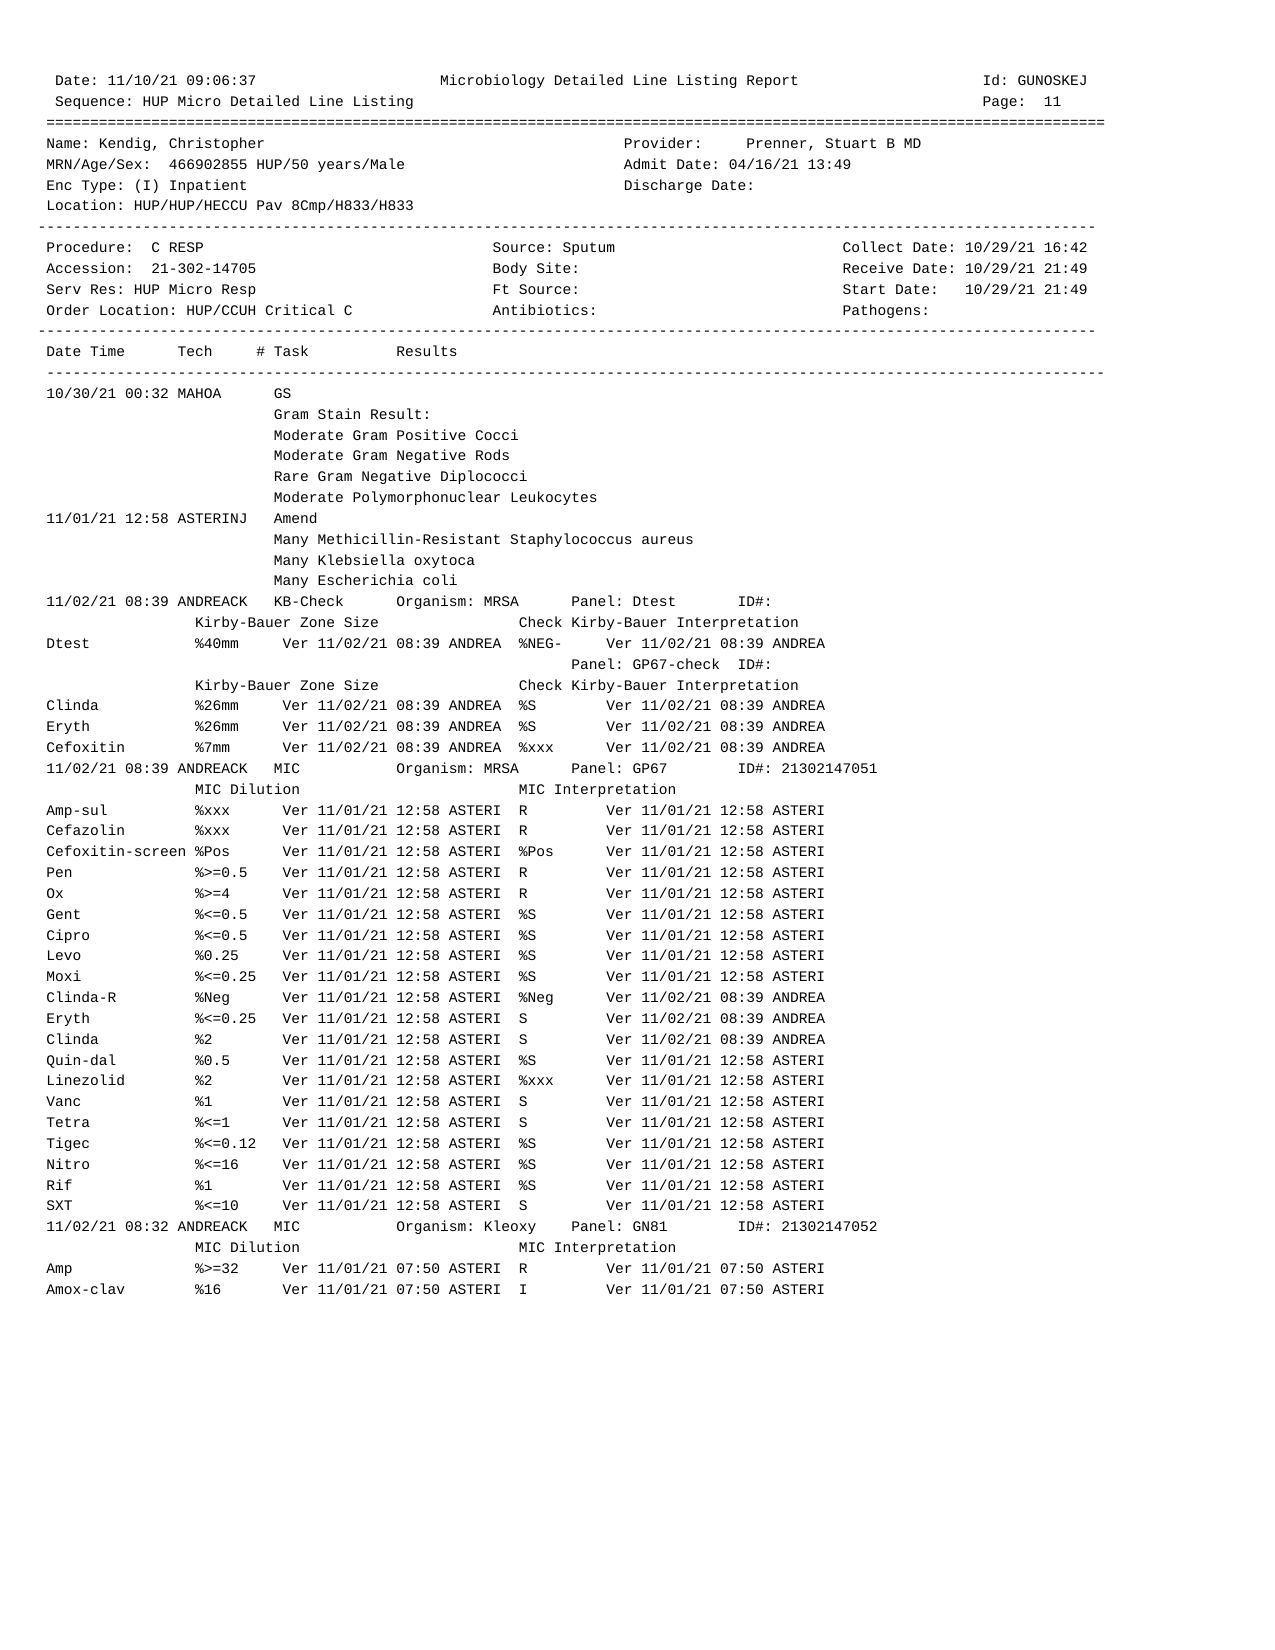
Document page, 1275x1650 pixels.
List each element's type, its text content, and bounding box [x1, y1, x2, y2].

text Gram Stain Result: [37, 407, 1262, 423]
text Moderate Polymorphonuclear Leukocytes [37, 490, 1262, 507]
text 11/02/21 08:39 ANDREACK KB-Check Organism: MRSA Panel: Dtest ID#: [37, 594, 1262, 611]
text Sequence: HUP Micro Detailed Line Listing Page: 11 [37, 94, 1262, 111]
text Gent %<=0.5 Ver 11/01/21 12:58 ASTERI %S Ver 11/01/21 12:58 ASTERI [37, 907, 1262, 923]
text Kirby-Bauer Zone Size Check Kirby-Bauer Interpretation [37, 678, 1262, 694]
text Levo %0.25 Ver 11/01/21 12:58 ASTERI %S Ver 11/01/21 12:58 ASTERI [37, 949, 1262, 965]
text ========================================================================================================================= [37, 115, 1262, 132]
text MIC Dilution MIC Interpretation [37, 782, 1262, 798]
text Date: 11/10/21 09:06:37 Microbiology Detailed Line Listing Report Id: GUNOSKEJ [37, 74, 1262, 90]
text Enc Type: (I) Inpatient Discharge Date: [37, 178, 1262, 194]
text Linezolid %2 Ver 11/01/21 12:58 ASTERI %xxx Ver 11/01/21 12:58 ASTERI [37, 1074, 1262, 1090]
text Eryth %26mm Ver 11/02/21 08:39 ANDREA %S Ver 11/02/21 08:39 ANDREA [37, 719, 1262, 736]
text Moderate Gram Positive Cocci [37, 428, 1262, 444]
text Amox-clav %16 Ver 11/01/21 07:50 ASTERI I Ver 11/01/21 07:50 ASTERI [37, 1282, 1262, 1298]
text Cefoxitin-screen %Pos Ver 11/01/21 12:58 ASTERI %Pos Ver 11/01/21 12:58 ASTERI [37, 844, 1262, 861]
text Procedure: C RESP Source: Sputum Collect Date: 10/29/21 16:42 [37, 240, 1262, 257]
text Dtest %40mm Ver 11/02/21 08:39 ANDREA %NEG- Ver 11/02/21 08:39 ANDREA [37, 636, 1262, 653]
text Cefoxitin %7mm Ver 11/02/21 08:39 ANDREA %xxx Ver 11/02/21 08:39 ANDREA [37, 740, 1262, 757]
text 11/01/21 12:58 ASTERINJ Amend [37, 511, 1262, 528]
text SXT %<=10 Ver 11/01/21 12:58 ASTERI S Ver 11/01/21 12:58 ASTERI [37, 1199, 1262, 1215]
text Eryth %<=0.25 Ver 11/01/21 12:58 ASTERI S Ver 11/02/21 08:39 ANDREA [37, 1011, 1262, 1028]
text Rare Gram Negative Diplococci [37, 469, 1262, 486]
text Clinda %26mm Ver 11/02/21 08:39 ANDREA %S Ver 11/02/21 08:39 ANDREA [37, 699, 1262, 715]
text Amp-sul %xxx Ver 11/01/21 12:58 ASTERI R Ver 11/01/21 12:58 ASTERI [37, 803, 1262, 819]
text Many Escherichia coli [37, 574, 1262, 590]
text Panel: GP67-check ID#: [37, 657, 1262, 673]
text Clinda-R %Neg Ver 11/01/21 12:58 ASTERI %Neg Ver 11/02/21 08:39 ANDREA [37, 990, 1262, 1007]
text Many Methicillin-Resistant Staphylococcus aureus [37, 532, 1262, 548]
text Rif %1 Ver 11/01/21 12:58 ASTERI %S Ver 11/01/21 12:58 ASTERI [37, 1178, 1262, 1194]
text MRN/Age/Sex: 466902855 HUP/50 years/Male Admit Date: 04/16/21 13:49 [37, 157, 1262, 173]
text Quin-dal %0.5 Ver 11/01/21 12:58 ASTERI %S Ver 11/01/21 12:58 ASTERI [37, 1053, 1262, 1069]
text Cipro %<=0.5 Ver 11/01/21 12:58 ASTERI %S Ver 11/01/21 12:58 ASTERI [37, 928, 1262, 944]
text Amp %>=32 Ver 11/01/21 07:50 ASTERI R Ver 11/01/21 07:50 ASTERI [37, 1261, 1262, 1278]
text Vanc %1 Ver 11/01/21 12:58 ASTERI S Ver 11/01/21 12:58 ASTERI [37, 1094, 1262, 1111]
text Cefazolin %xxx Ver 11/01/21 12:58 ASTERI R Ver 11/01/21 12:58 ASTERI [37, 824, 1262, 840]
text Date Time Tech # Task Results [37, 344, 1262, 361]
text ------------------------------------------------------------------------------------------------------------------------- [37, 219, 1262, 236]
text Pen %>=0.5 Ver 11/01/21 12:58 ASTERI R Ver 11/01/21 12:58 ASTERI [37, 865, 1262, 882]
text ------------------------------------------------------------------------------------------------------------------------- [37, 324, 1262, 340]
text MIC Dilution MIC Interpretation [37, 1240, 1262, 1257]
text 11/02/21 08:32 ANDREACK MIC Organism: Kleoxy Panel: GN81 ID#: 21302147052 [37, 1219, 1262, 1236]
text Many Klebsiella oxytoca [37, 553, 1262, 569]
text ------------------------------------------------------------------------------------------------------------------------- [37, 365, 1262, 382]
text Clinda %2 Ver 11/01/21 12:58 ASTERI S Ver 11/02/21 08:39 ANDREA [37, 1032, 1262, 1048]
text Nitro %<=16 Ver 11/01/21 12:58 ASTERI %S Ver 11/01/21 12:58 ASTERI [37, 1157, 1262, 1173]
text Location: HUP/HUP/HECCU Pav 8Cmp/H833/H833 [37, 199, 1262, 215]
text 11/02/21 08:39 ANDREACK MIC Organism: MRSA Panel: GP67 ID#: 21302147051 [37, 761, 1262, 778]
text 10/30/21 00:32 MAHOA GS [37, 386, 1262, 403]
text Moxi %<=0.25 Ver 11/01/21 12:58 ASTERI %S Ver 11/01/21 12:58 ASTERI [37, 969, 1262, 986]
text Serv Res: HUP Micro Resp Ft Source: Start Date: 10/29/21 21:49 [37, 282, 1262, 298]
text Name: Kendig, Christopher Provider: Prenner, Stuart B MD [37, 136, 1262, 153]
text Accession: 21-302-14705 Body Site: Receive Date: 10/29/21 21:49 [37, 261, 1262, 278]
text Moderate Gram Negative Rods [37, 449, 1262, 465]
text Tigec %<=0.12 Ver 11/01/21 12:58 ASTERI %S Ver 11/01/21 12:58 ASTERI [37, 1136, 1262, 1153]
text Order Location: HUP/CCUH Critical C Antibiotics: Pathogens: [37, 303, 1262, 319]
text Ox %>=4 Ver 11/01/21 12:58 ASTERI R Ver 11/01/21 12:58 ASTERI [37, 886, 1262, 903]
text Tetra %<=1 Ver 11/01/21 12:58 ASTERI S Ver 11/01/21 12:58 ASTERI [37, 1115, 1262, 1132]
text Kirby-Bauer Zone Size Check Kirby-Bauer Interpretation [37, 615, 1262, 632]
